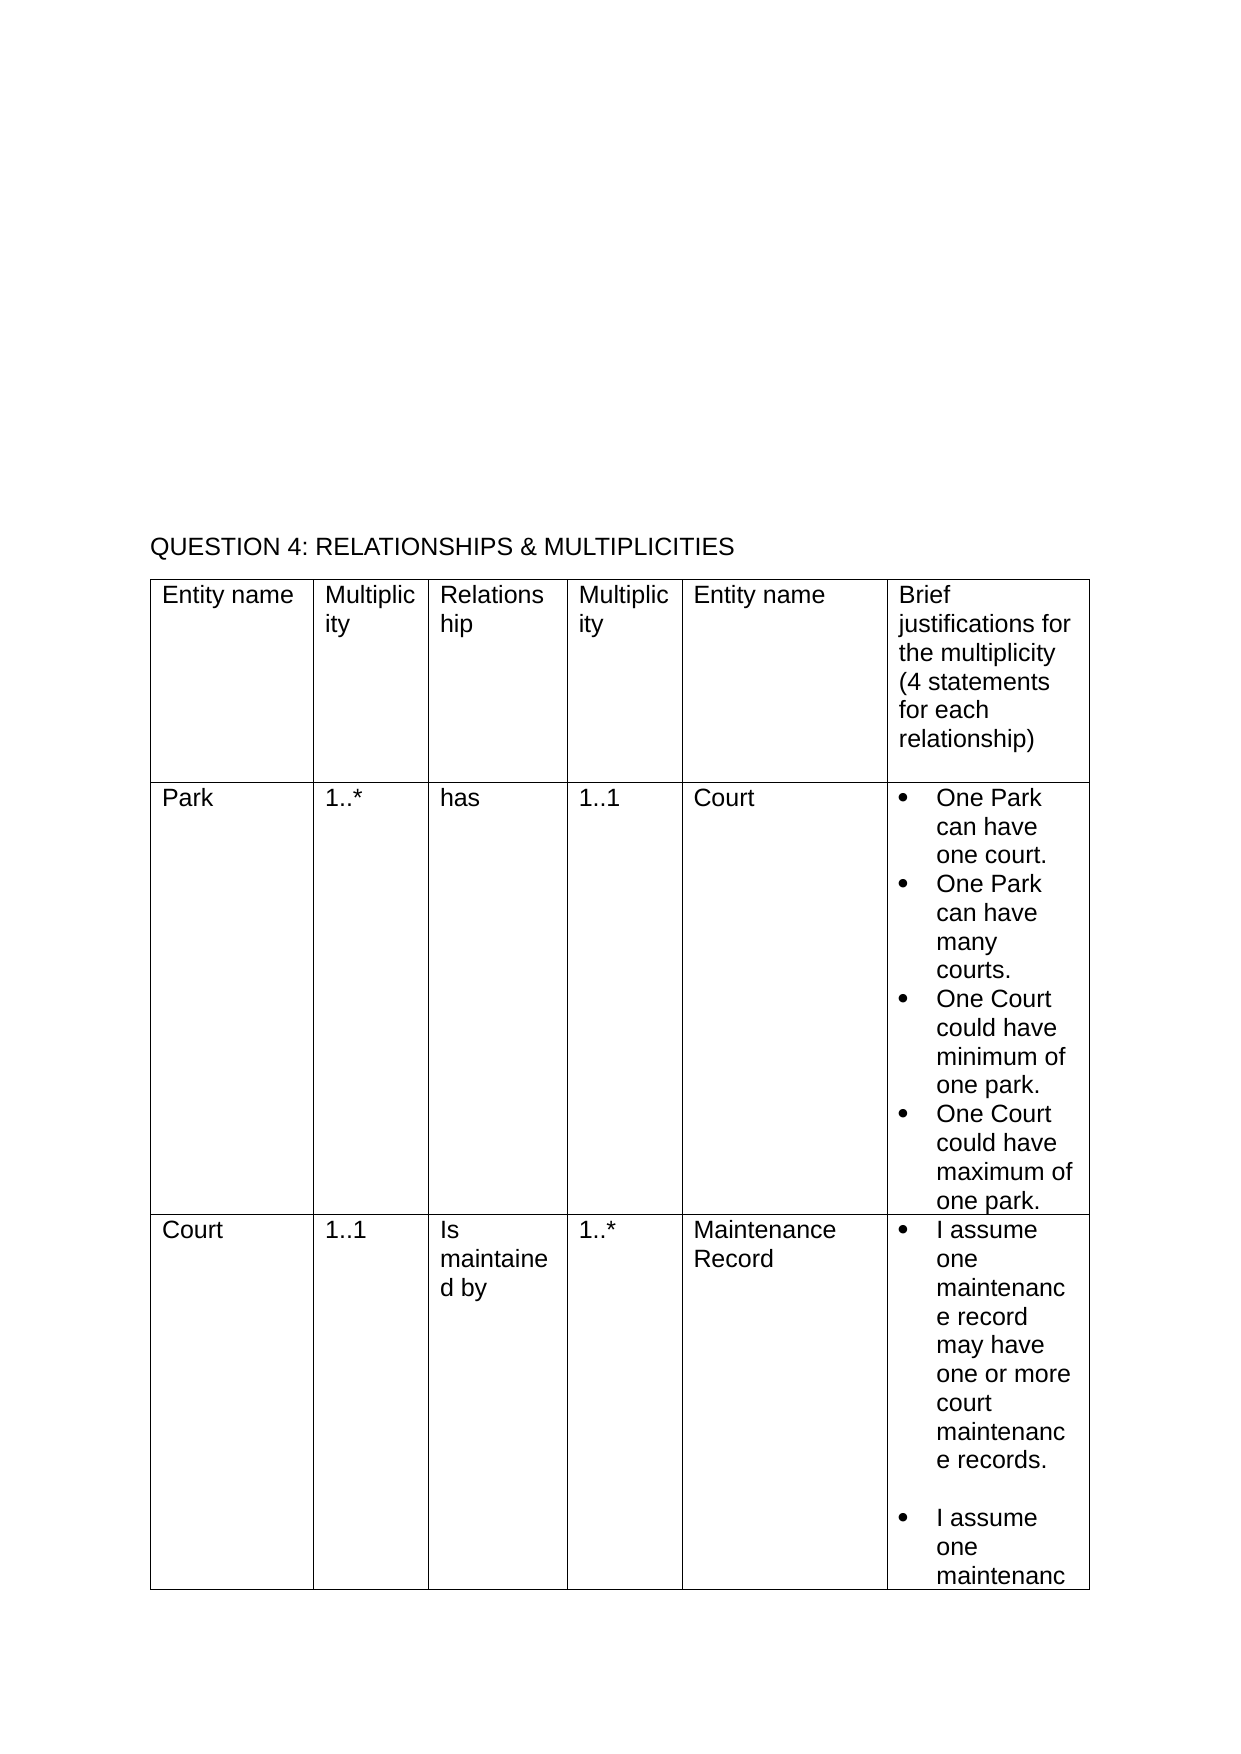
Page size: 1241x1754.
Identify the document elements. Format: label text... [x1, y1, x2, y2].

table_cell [888, 1215, 1089, 1589]
table_cell Maintenance Record [683, 1215, 887, 1589]
table_cell 1..* [314, 783, 428, 1214]
table_cell One Park can have one court. One Park can have many courts. One Court could have minimum of one park. One Court could have maximum of one park. [888, 783, 1089, 1214]
table_header Multiplicity [568, 580, 682, 782]
table_cell 1..1 [314, 1215, 428, 1589]
table_cell has [429, 783, 567, 1214]
table_header Entity name [683, 580, 887, 782]
table_header Relationship [429, 580, 567, 782]
table_header Entity name [151, 580, 313, 782]
table_cell 1..* [568, 1215, 682, 1589]
table_cell Is maintained by [429, 1215, 567, 1589]
table_cell Court [151, 1215, 313, 1589]
table_cell Court [683, 783, 887, 1214]
table_cell 1..1 [568, 783, 682, 1214]
table_header Brief justifications for the multiplicity (4 statements for each relationship) [888, 580, 1089, 782]
text QUESTION 4: RELATIONSHIPS & MULTIPLICITIES [150, 532, 1090, 560]
table_header Multiplicity [314, 580, 428, 782]
table_cell Park [151, 783, 313, 1214]
